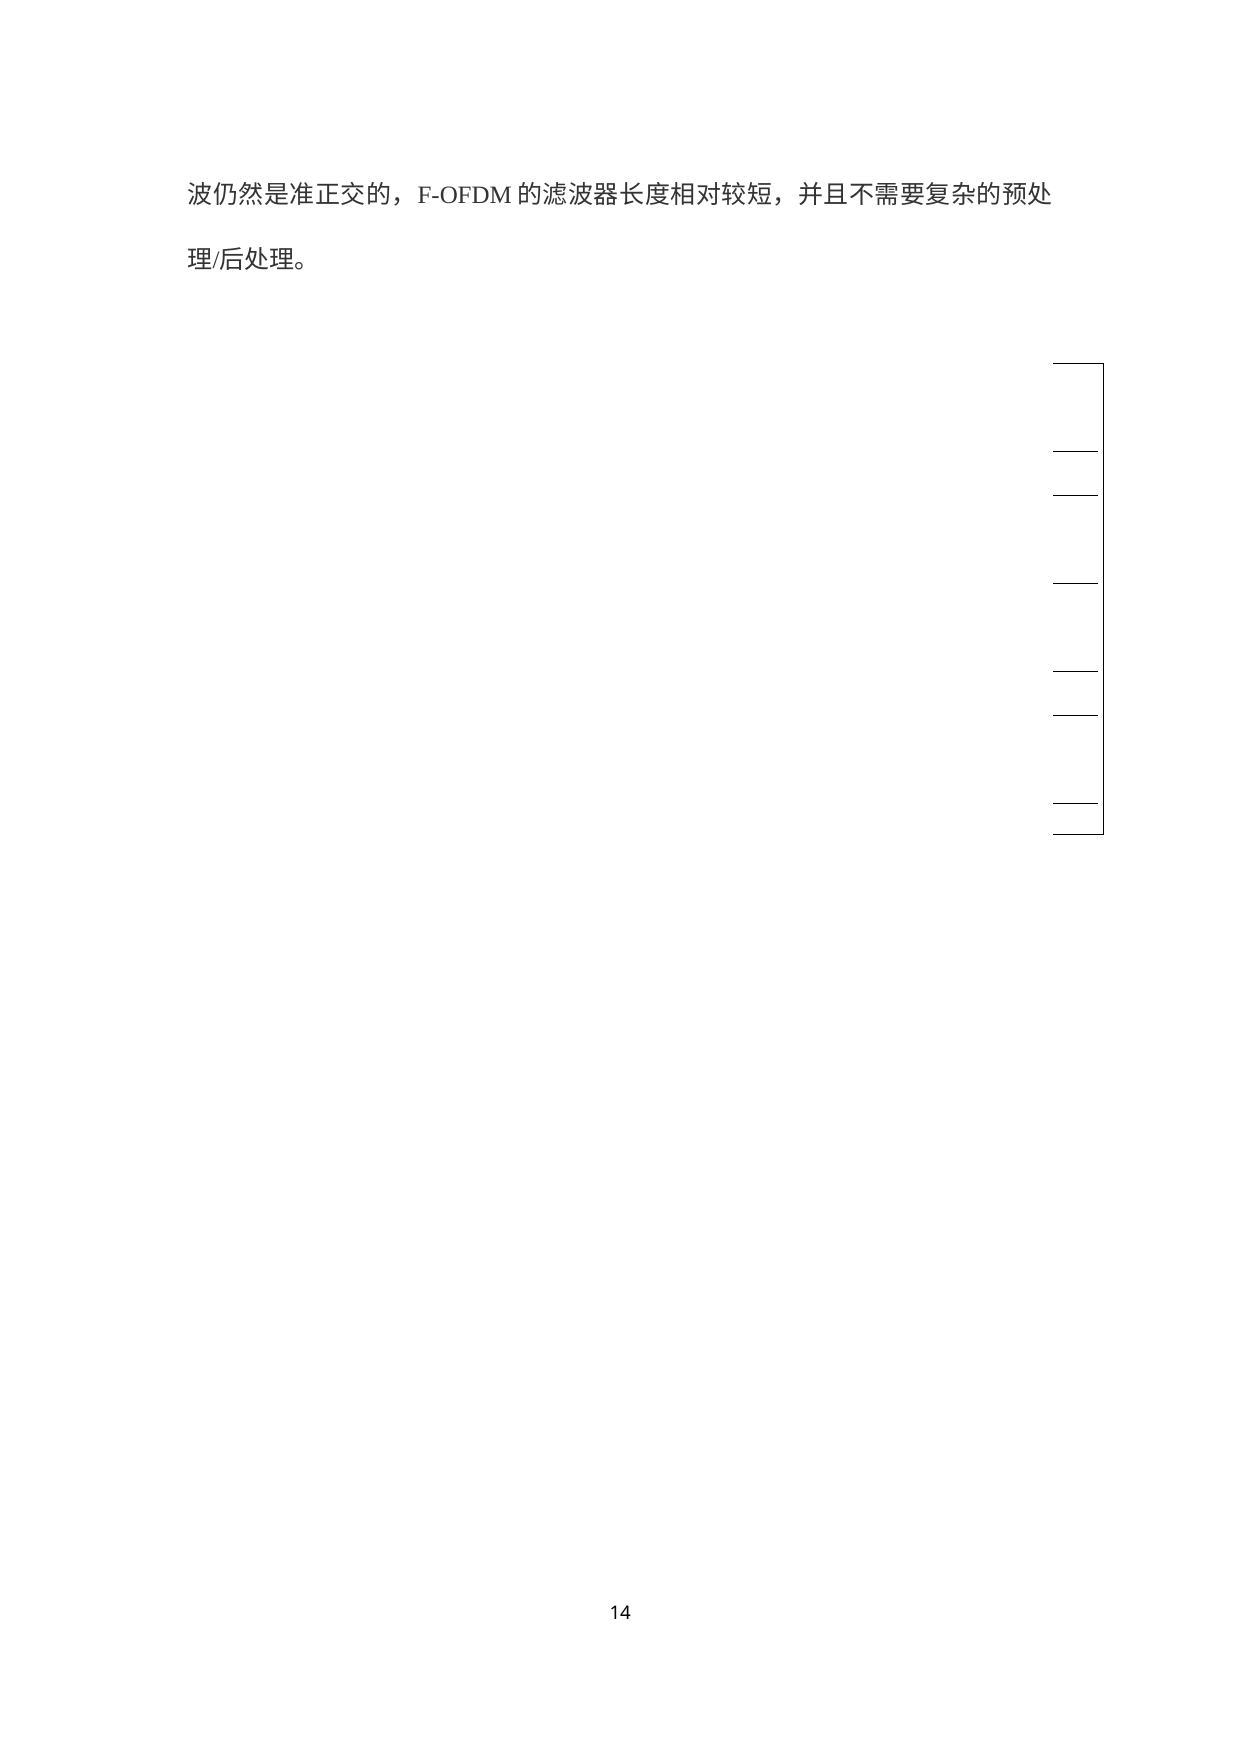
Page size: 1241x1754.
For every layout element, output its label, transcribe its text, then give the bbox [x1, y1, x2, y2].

text GFDM的子载波排列得非常接近，并且不相互正交。为了抑制子载波间的干扰，需要高阶滤波和尾部剔除。另外，还需要预先消除或连续干扰消除以减轻在滤波之后仍然存在的子载波间干扰。相反，F-OFDM的每个子带中的子载波仍然是准正交的，F-OFDM的滤波器长度相对较短，并且不需要复杂的预处理/后处理。 [187, 160, 1053, 290]
